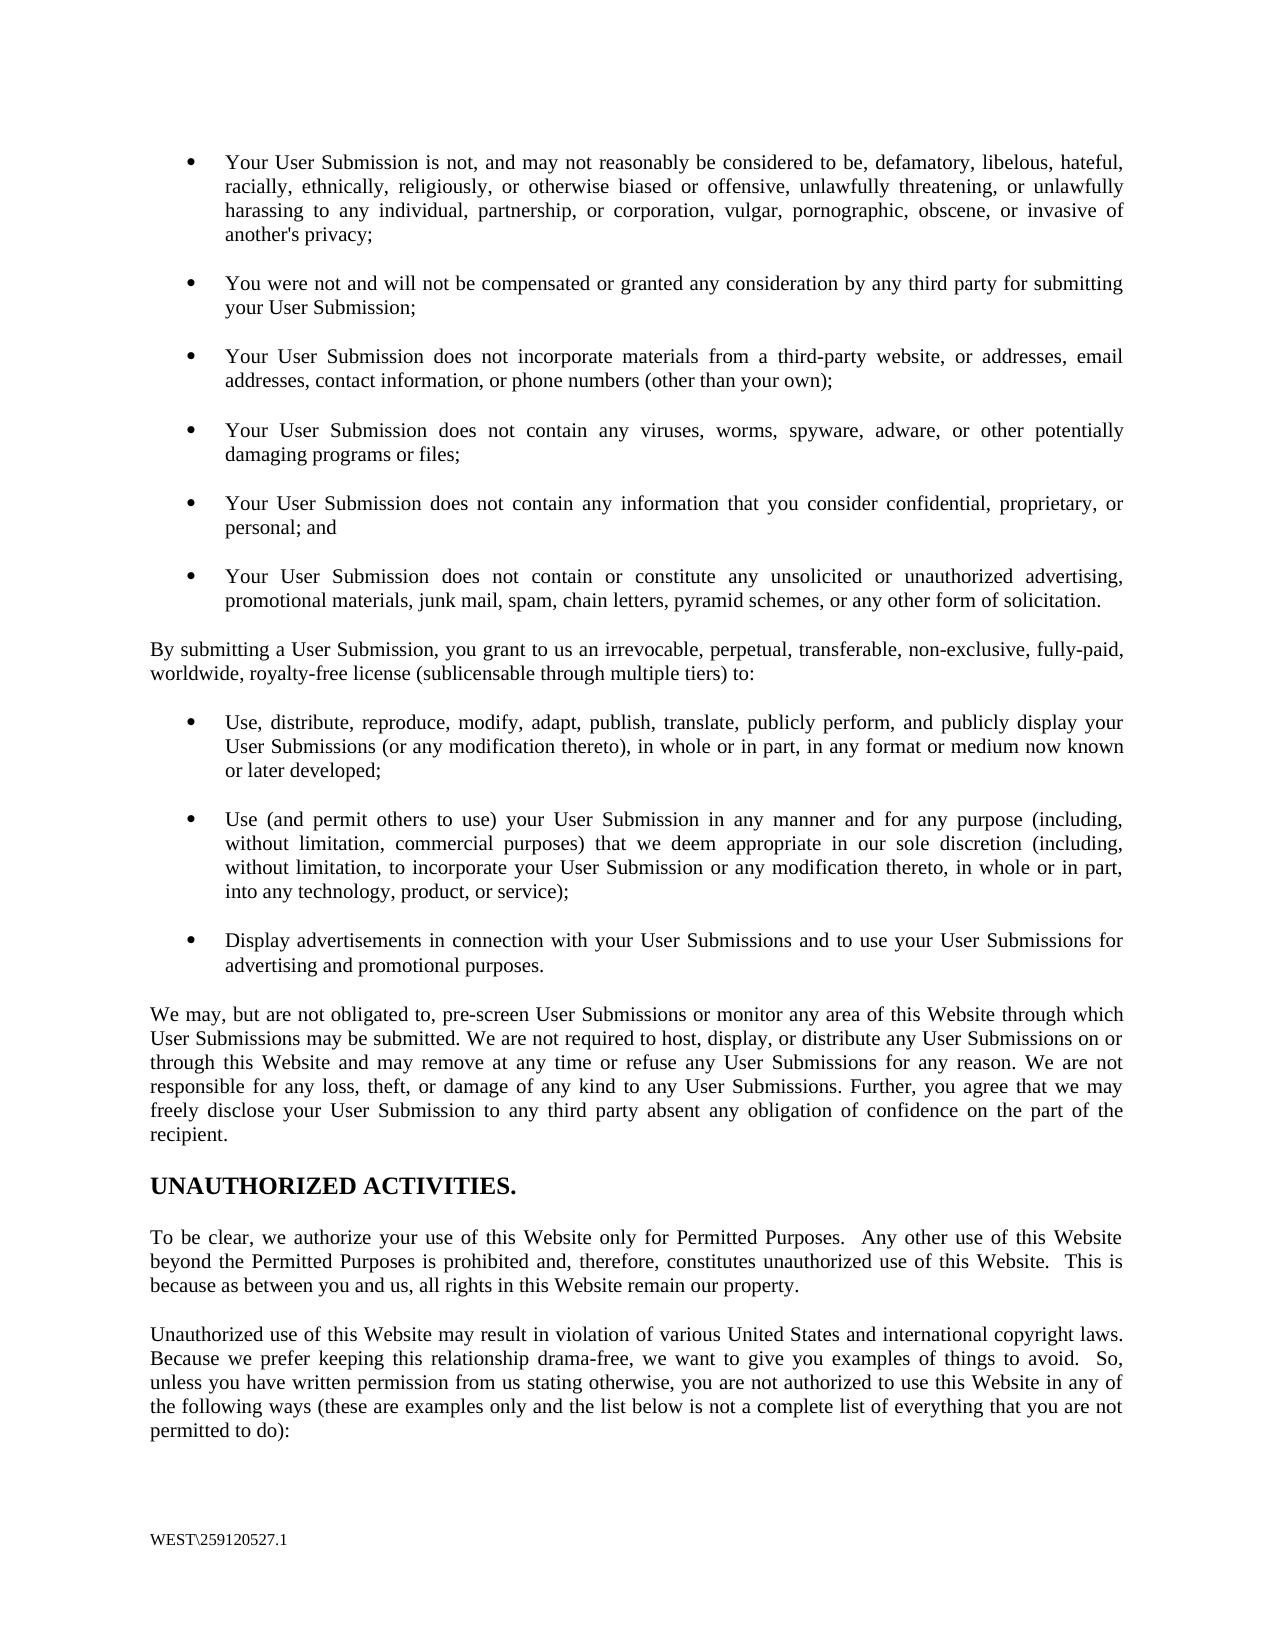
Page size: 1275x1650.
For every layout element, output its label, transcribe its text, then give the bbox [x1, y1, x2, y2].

list You were not and will not be compensated or granted any consideration by any third party for submitting your User Submission; [187, 271, 1125, 319]
list Use, distribute, reproduce, modify, adapt, publish, translate, publicly perform, and publicly display your User Submissions (or any modification thereto), in whole or in part, in any format or medium now known or later developed; [187, 710, 1125, 782]
text We may, but are not obligated to, pre-screen User Submissions or monitor any area of this Website through which User Submissions may be submitted. We are not required to host, display, or distribute any User Submissions on or through this Website and may remove at any time or refuse any User Submissions for any reason. We are not responsible for any loss, theft, or damage of any kind to any User Submissions. Further, you agree that we may freely disclose your User Submission to any third party absent any obligation of confidence on the part of the recipient. [150, 1002, 1125, 1146]
list Your User Submission does not contain any information that you consider confidential, proprietary, or personal; and [187, 491, 1125, 539]
list Your User Submission is not, and may not reasonably be considered to be, defamatory, libelous, hateful, racially, ethnically, religiously, or otherwise biased or offensive, unlawfully threatening, or unlawfully harassing to any individual, partnership, or corporation, vulgar, pornographic, obscene, or invasive of another's privacy; [187, 150, 1125, 246]
list Your User Submission does not contain any viruses, worms, spyware, adware, or other potentially damaging programs or files; [187, 417, 1125, 466]
list Use (and permit others to use) your User Submission in any manner and for any purpose (including, without limitation, commercial purposes) that we deem appropriate in our sole discretion (including, without limitation, to incorporate your User Submission or any modification thereto, in whole or in part, into any technology, product, or service); [187, 807, 1125, 903]
text UNAUTHORIZED ACTIVITIES. [150, 1171, 1125, 1200]
text By submitting a User Submission, you grant to us an irrevocable, perpetual, transferable, non-exclusive, fully-paid, worldwide, royalty-free license (sublicensable through multiple tiers) to: [150, 637, 1125, 685]
list Your User Submission does not contain or constitute any unsolicited or unauthorized advertising, promotional materials, junk mail, spam, chain letters, pyramid schemes, or any other form of solicitation. [187, 564, 1125, 612]
text To be clear, we authorize your use of this Website only for Permitted Purposes. Any other use of this Website beyond the Permitted Purposes is prohibited and, therefore, constitutes unauthorized use of this Website. This is because as between you and us, all rights in this Website remain our property. [150, 1225, 1125, 1297]
text Unauthorized use of this Website may result in violation of various United States and international copyright laws. Because we prefer keeping this relationship drama-free, we want to give you examples of things to avoid. So, unless you have written permission from us stating otherwise, you are not authorized to use this Website in any of the following ways (these are examples only and the list below is not a complete list of everything that you are not permitted to do): [150, 1322, 1125, 1442]
list Display advertisements in connection with your User Submissions and to use your User Submissions for advertising and promotional purposes. [187, 928, 1125, 977]
list Your User Submission does not incorporate materials from a third-party website, or addresses, email addresses, contact information, or phone numbers (other than your own); [187, 344, 1125, 392]
